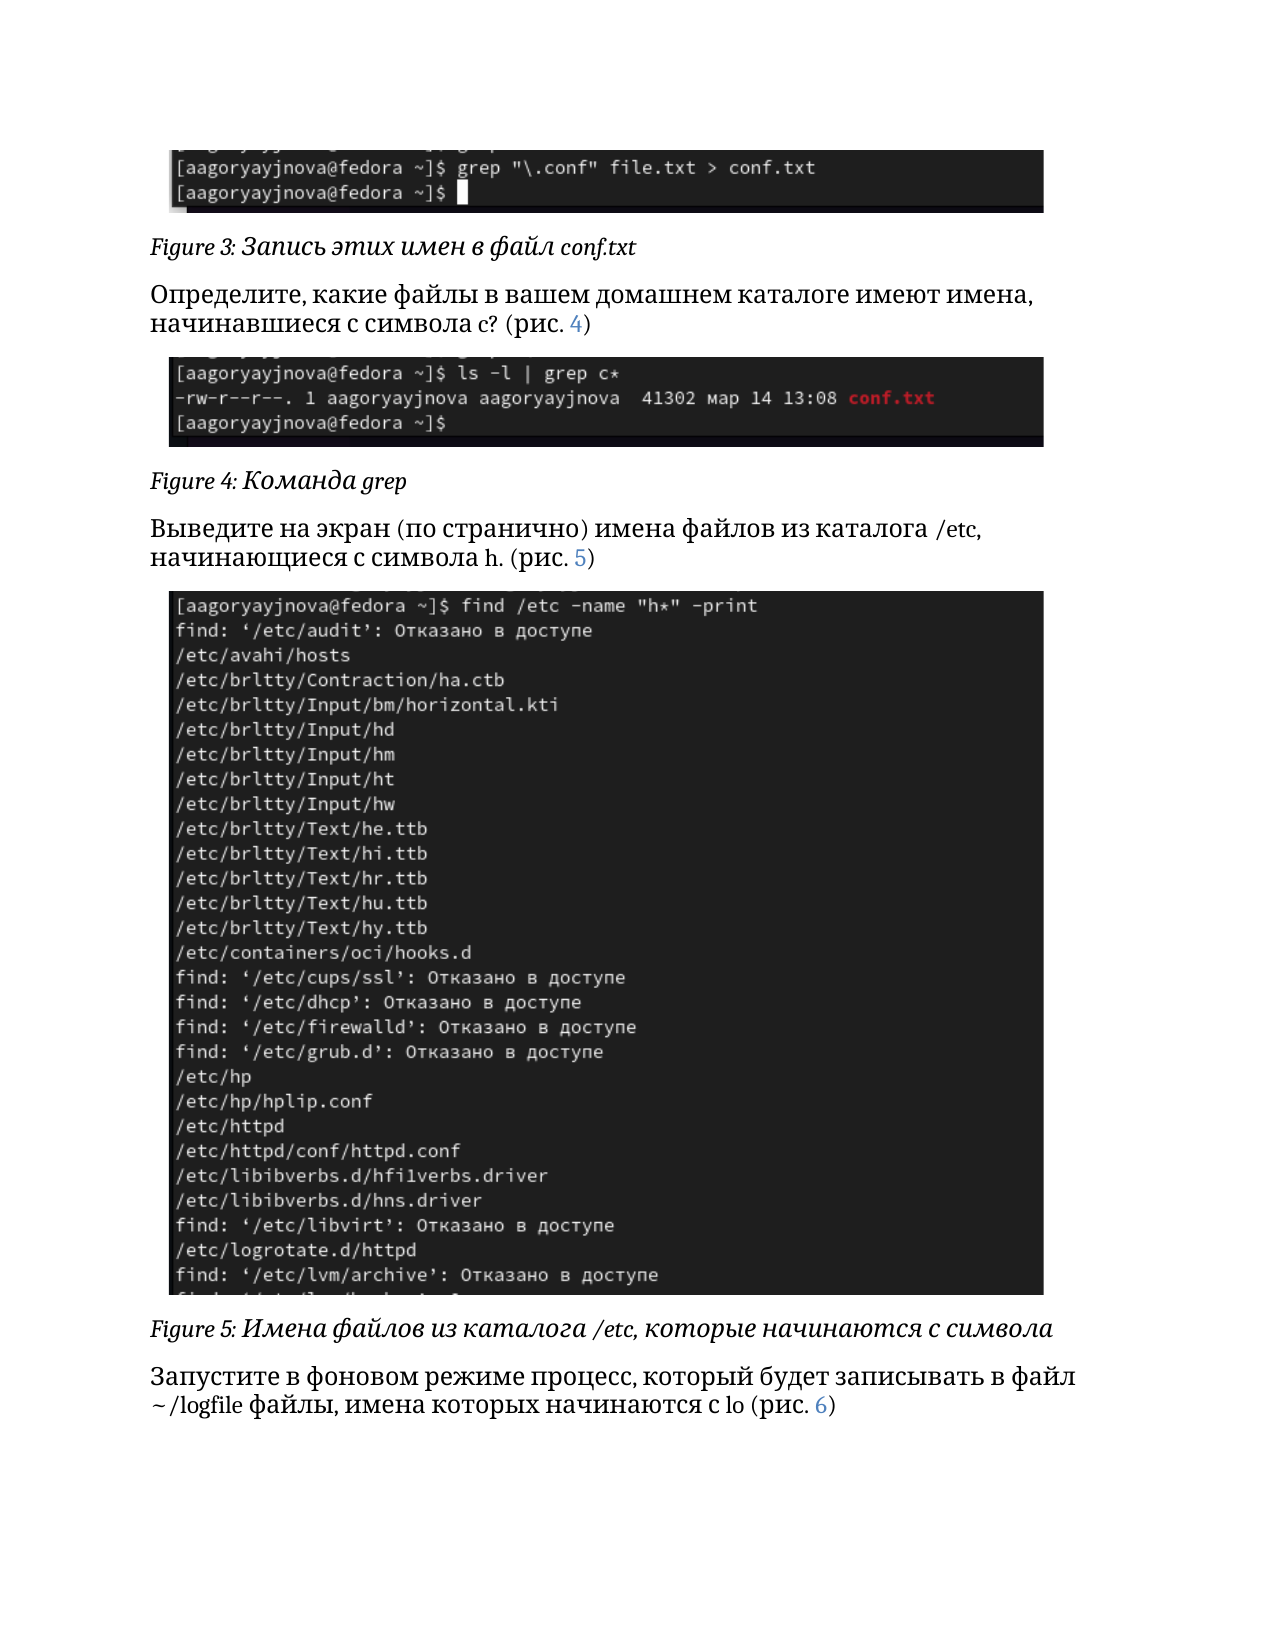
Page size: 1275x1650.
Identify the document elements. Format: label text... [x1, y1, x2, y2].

text Figure 5: Имена файлов из каталога /etc, которые начинаются с символа [150, 1315, 1125, 1344]
picture [168, 591, 1044, 1295]
text Figure 4: Команда grep [150, 467, 1125, 496]
picture [168, 357, 1044, 447]
text Определите, какие файлы в вашем домашнем каталоге имеют имена, начинавшиеся с символа c? (рис. 4) [150, 281, 1125, 338]
text Выведите на экран (по странично) имена файлов из каталога /etc, начинающиеся с символа h. (рис. 5) [150, 515, 1125, 572]
text Запустите в фоновом режиме процесс, который будет записывать в файл ~/logfile файлы, имена которых начинаются с lo (рис. 6) [150, 1363, 1125, 1420]
text Figure 3: Запись этих имен в файл conf.txt [150, 233, 1125, 262]
picture [168, 150, 1044, 213]
